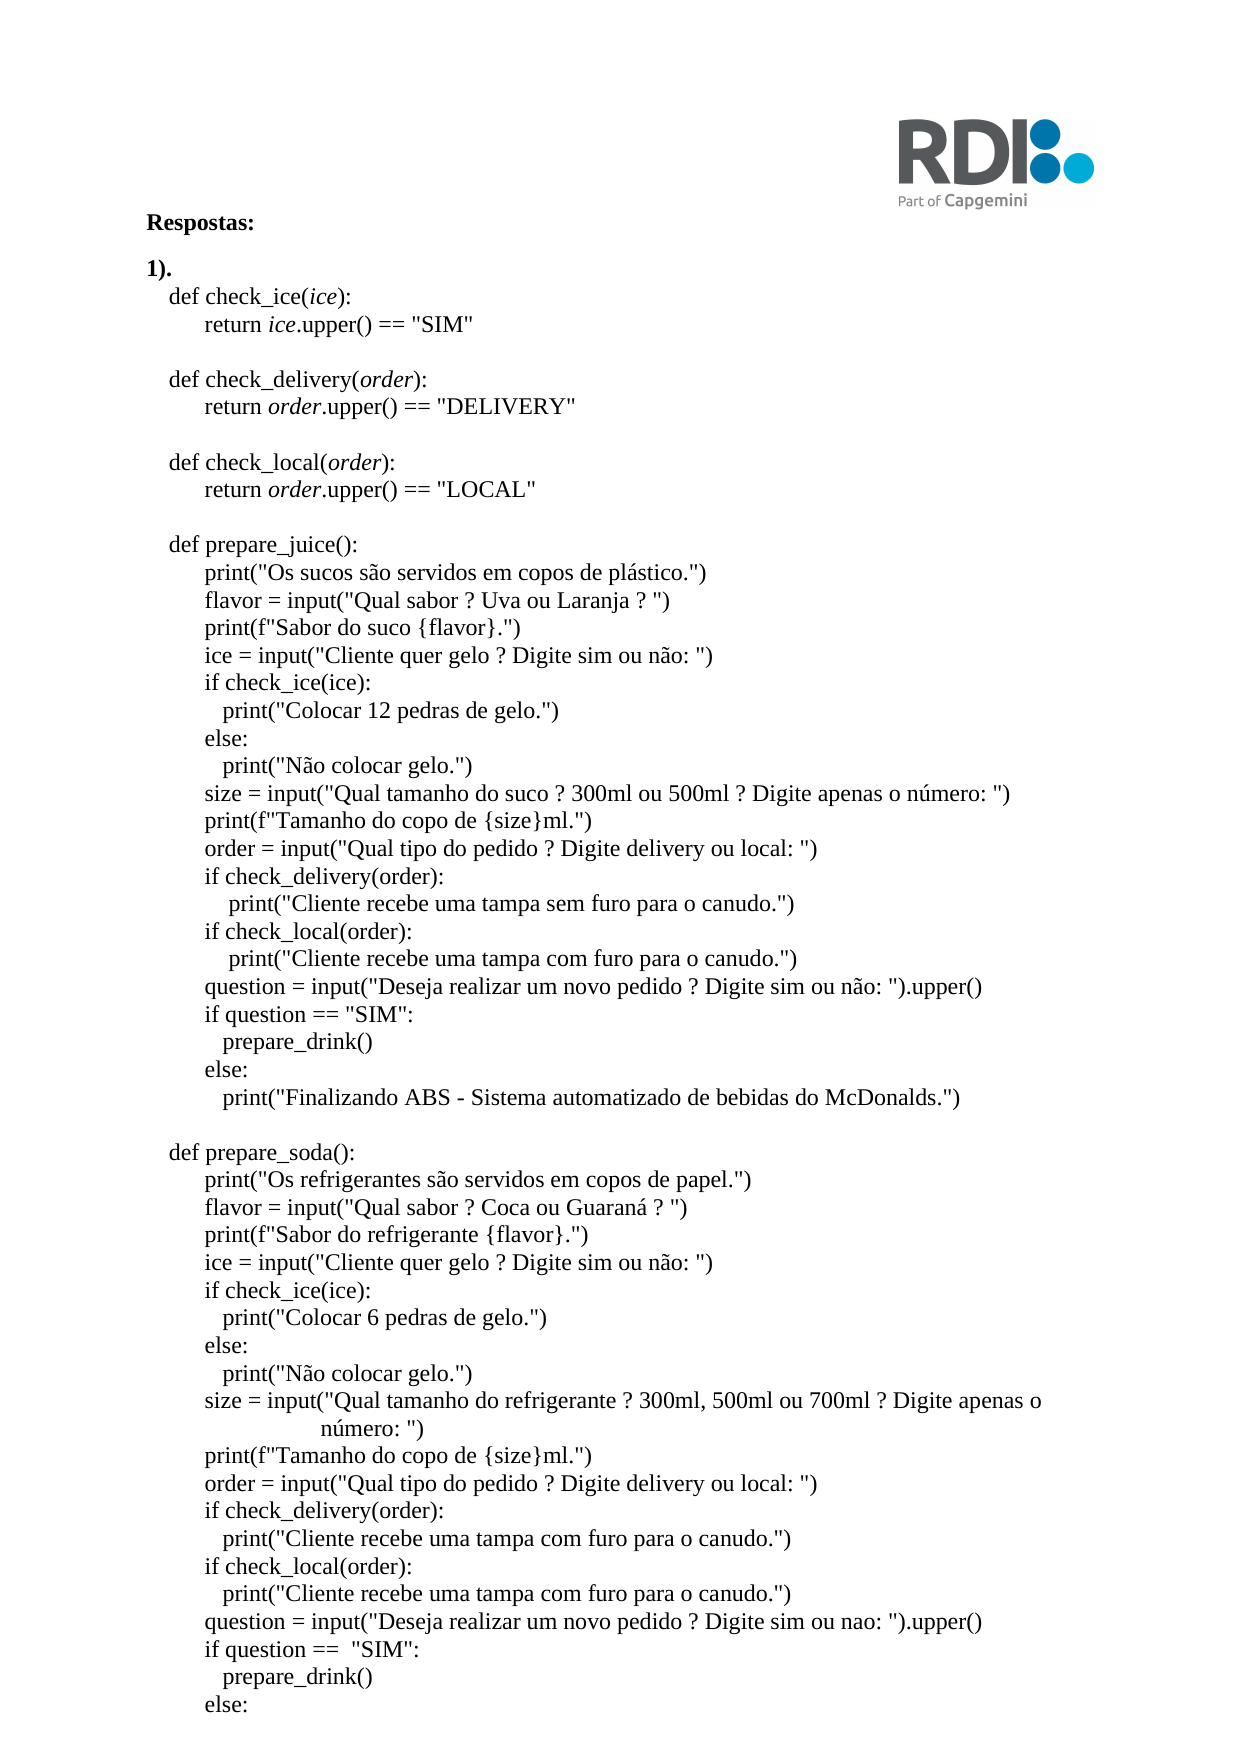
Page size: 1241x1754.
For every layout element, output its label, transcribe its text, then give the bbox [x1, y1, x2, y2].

text if check_local(order): [169, 1552, 1109, 1579]
text def check_ice(ice): [169, 282, 1109, 309]
text print("Colocar 12 pedras de gelo.") [169, 696, 1109, 724]
text return order.upper() == "DELIVERY" [169, 392, 1109, 420]
text return order.upper() == "LOCAL" [169, 475, 1109, 503]
text if check_ice(ice): [169, 1276, 1109, 1303]
text prepare_drink() [169, 1027, 1109, 1055]
text flavor = input("Qual sabor ? Uva ou Laranja ? ") [169, 586, 1109, 613]
text print("Cliente recebe uma tampa sem furo para o canudo.") [169, 889, 1109, 917]
text print("Não colocar gelo.") [169, 1358, 1109, 1386]
text if question == "SIM": [169, 1634, 1109, 1662]
text else: [169, 724, 1109, 751]
text else: [169, 1690, 1109, 1717]
text return ice.upper() == "SIM" [169, 309, 1109, 337]
text def check_delivery(order): [169, 365, 1109, 392]
text if check_ice(ice): [169, 668, 1109, 696]
text prepare_drink() [169, 1662, 1109, 1690]
text print(f"Sabor do refrigerante {flavor}.") [169, 1221, 1109, 1248]
text def prepare_soda(): [169, 1138, 1109, 1165]
text question = input("Deseja realizar um novo pedido ? Digite sim ou não: ").upper() [169, 972, 1109, 1000]
text order = input("Qual tipo do pedido ? Digite delivery ou local: ") [169, 1469, 1109, 1497]
picture [898, 118, 1096, 208]
text print("Cliente recebe uma tampa com furo para o canudo.") [169, 944, 1109, 972]
text print("Cliente recebe uma tampa com furo para o canudo.") [169, 1524, 1109, 1552]
text ice = input("Cliente quer gelo ? Digite sim ou não: ") [169, 641, 1109, 668]
text size = input("Qual tamanho do refrigerante ? 300ml, 500ml ou 700ml ? Digite apenas o [169, 1386, 1109, 1414]
text print(f"Tamanho do copo de {size}ml.") [169, 806, 1109, 834]
text if question == "SIM": [169, 1000, 1109, 1027]
text print(f"Tamanho do copo de {size}ml.") [169, 1441, 1109, 1469]
subtitle Respostas: [146, 208, 1109, 236]
text print("Colocar 6 pedras de gelo.") [169, 1303, 1109, 1331]
text flavor = input("Qual sabor ? Coca ou Guaraná ? ") [169, 1193, 1109, 1221]
text if check_delivery(order): [169, 862, 1109, 889]
text print("Não colocar gelo.") [169, 751, 1109, 779]
text if check_delivery(order): [169, 1497, 1109, 1524]
text size = input("Qual tamanho do suco ? 300ml ou 500ml ? Digite apenas o número: ") [169, 779, 1109, 806]
text print(f"Sabor do suco {flavor}.") [169, 613, 1109, 641]
text print("Cliente recebe uma tampa com furo para o canudo.") [169, 1579, 1109, 1607]
text def check_local(order): [169, 448, 1109, 475]
text print("Finalizando ABS - Sistema automatizado de bebidas do McDonalds.") [169, 1082, 1109, 1110]
text question = input("Deseja realizar um novo pedido ? Digite sim ou nao: ").upper() [169, 1607, 1109, 1634]
text 1). [146, 254, 1109, 282]
text if check_local(order): [169, 917, 1109, 944]
text número: ") [94, 1414, 1109, 1441]
text print("Os refrigerantes são servidos em copos de papel.") [169, 1165, 1109, 1193]
text else: [169, 1055, 1109, 1082]
text ice = input("Cliente quer gelo ? Digite sim ou não: ") [169, 1248, 1109, 1276]
text order = input("Qual tipo do pedido ? Digite delivery ou local: ") [169, 834, 1109, 862]
text else: [169, 1331, 1109, 1358]
text def prepare_juice(): [169, 530, 1109, 558]
text print("Os sucos são servidos em copos de plástico.") [169, 558, 1109, 586]
